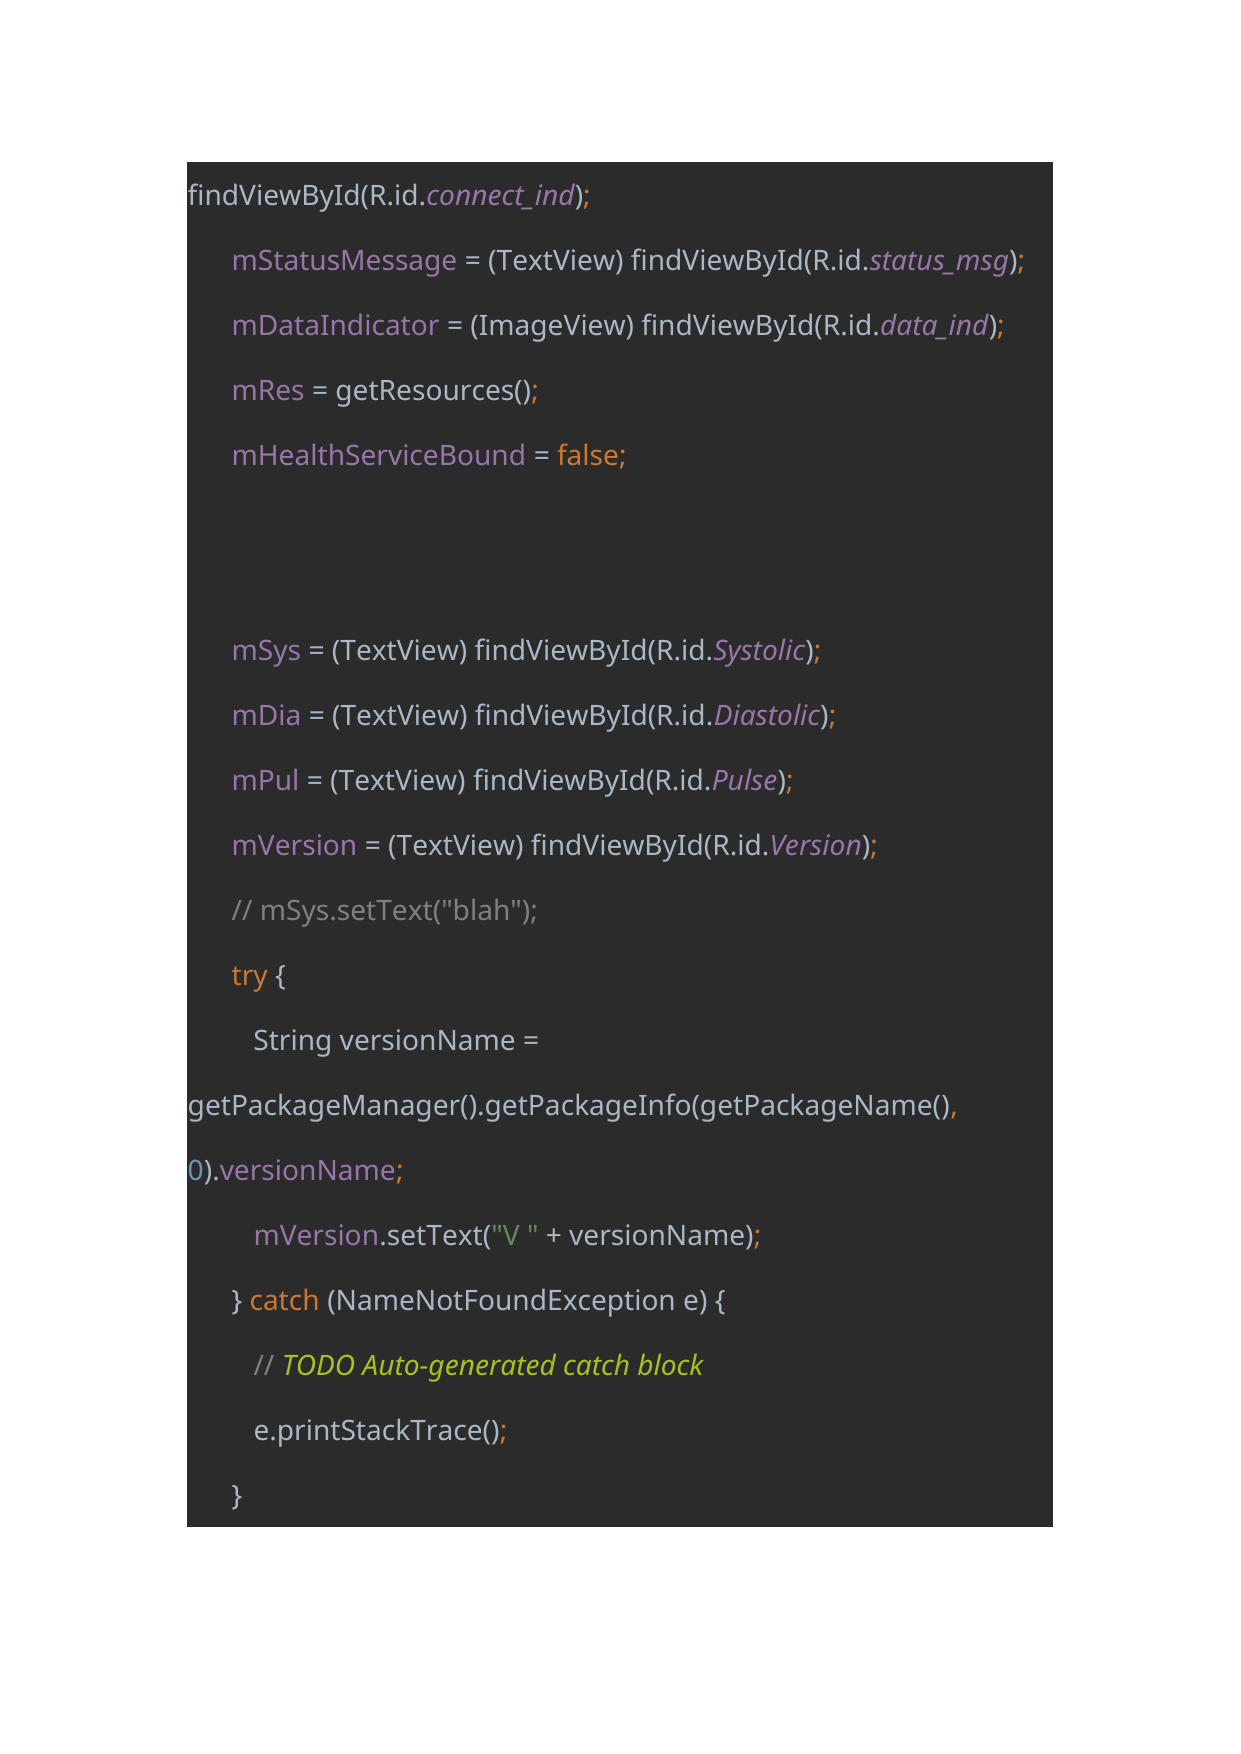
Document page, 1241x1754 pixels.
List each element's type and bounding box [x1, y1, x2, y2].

text [187, 162, 1053, 1527]
